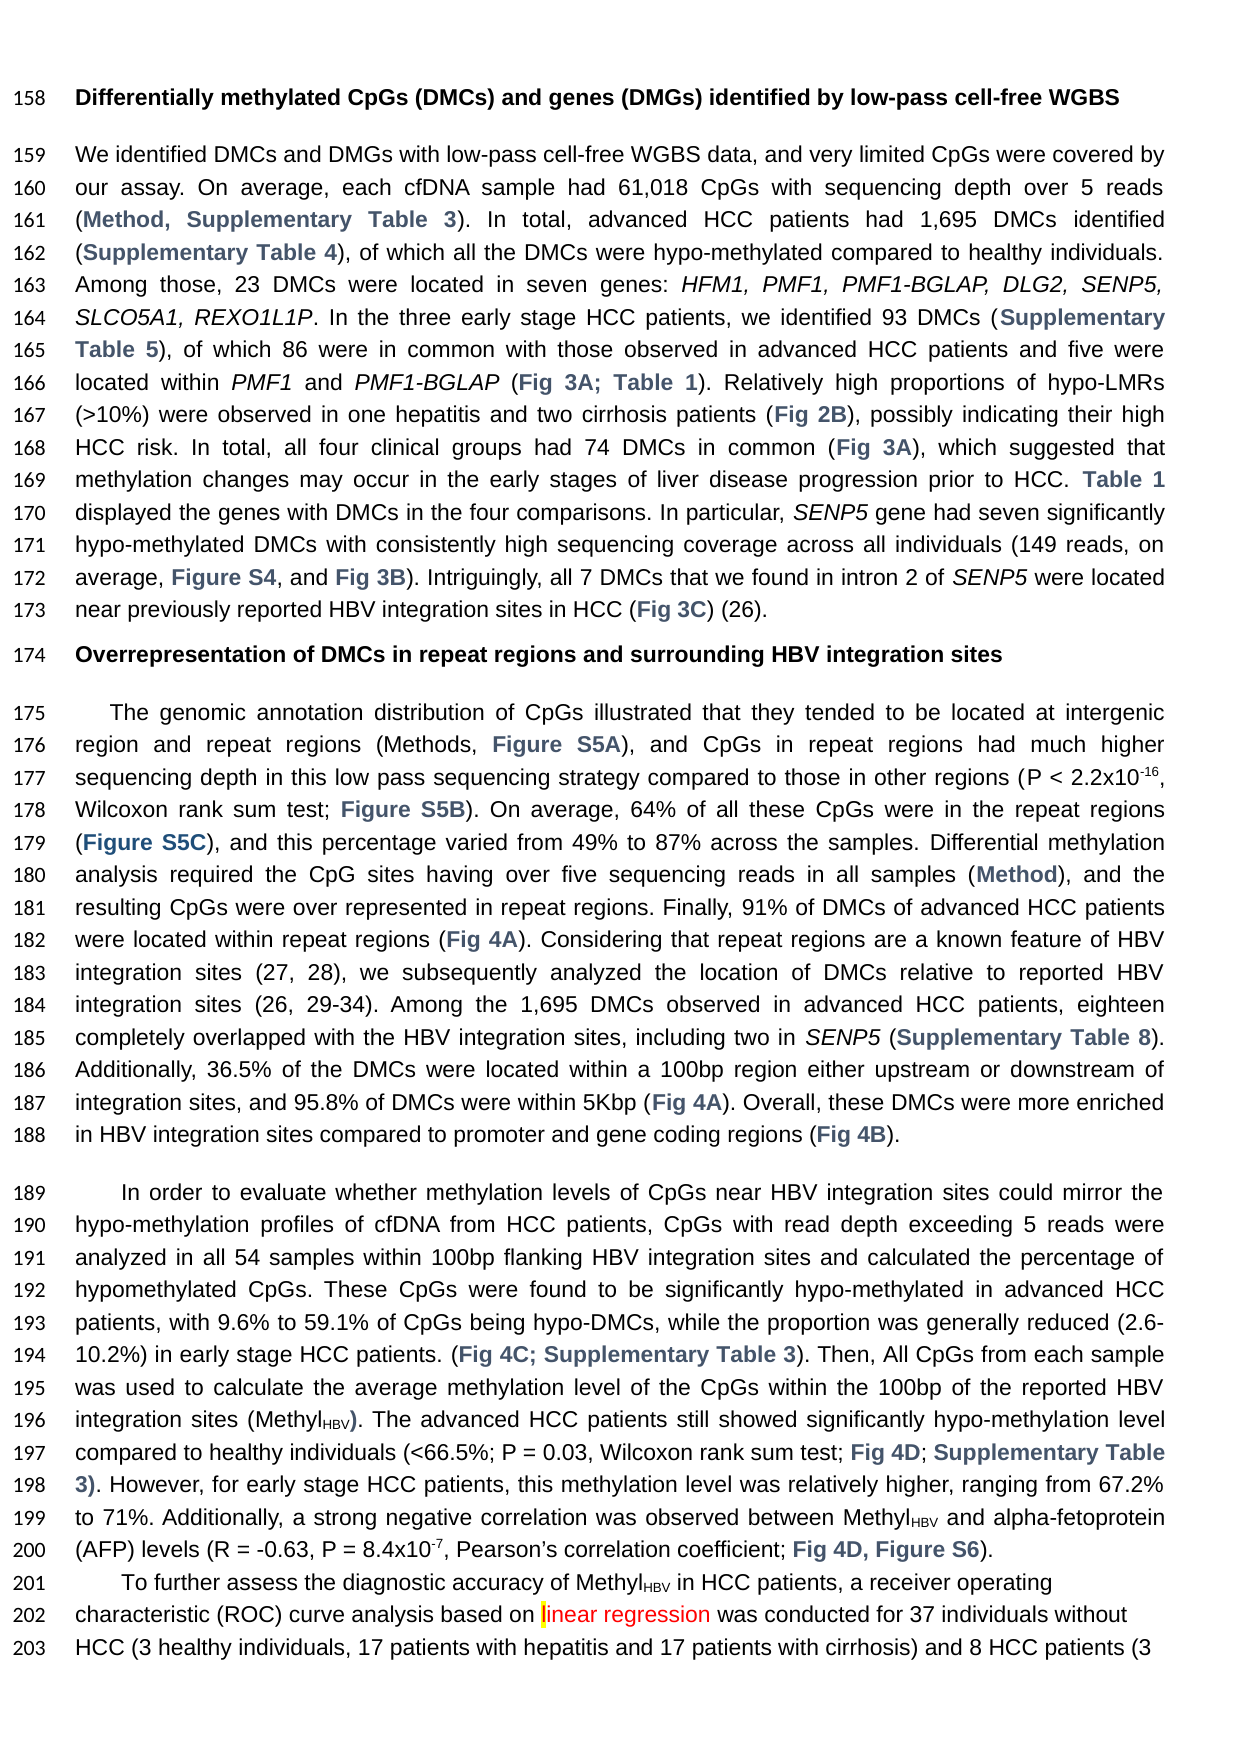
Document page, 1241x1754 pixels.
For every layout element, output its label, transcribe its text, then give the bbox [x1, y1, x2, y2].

text In order to evaluate whether methylation levels of CpGs near HBV integration sites could mirror the hypo-methylation profiles of cfDNA from HCC patients, CpGs with read depth exceeding 5 reads were analyzed in all 54 samples within 100bp flanking HBV integration sites and calculated the percentage of hypomethylated CpGs. These CpGs were found to be significantly hypo-methylated in advanced HCC patients, with 9.6% to 59.1% of CpGs being hypo-DMCs, while the proportion was generally reduced (2.6-10.2%) in early stage HCC patients. (Fig 4C; Supplementary Table 3). Then, All CpGs from each sample was used to calculate the average methylation level of the CpGs within the 100bp of the reported HBV integration sites (MethylHBV). The advanced HCC patients still showed significantly hypo-methylation level compared to healthy individuals (<66.5%; P = 0.03, Wilcoxon rank sum test; Fig 4D; Supplementary Table 3). However, for early stage HCC patients, this methylation level was relatively higher, ranging from 67.2% to 71%. Additionally, a strong negative correlation was observed between MethylHBV and alpha-fetoprotein (AFP) levels (R = -0.63, P = 8.4x10-7, Pearson’s correlation coefficient; Fig 4D, Figure S6). [75, 1176, 1165, 1566]
text The genomic annotation distribution of CpGs illustrated that they tended to be located at intergenic region and repeat regions (Methods, Figure S5A), and CpGs in repeat regions had much higher sequencing depth in this low pass sequencing strategy compared to those in other regions (P < 2.2x10-16, Wilcoxon rank sum test; Figure S5B). On average, 64% of all these CpGs were in the repeat regions (Figure S5C), and this percentage varied from 49% to 87% across the samples. Differential methylation analysis required the CpG sites having over five sequencing reads in all samples (Method), and the resulting CpGs were over represented in repeat regions. Finally, 91% of DMCs of advanced HCC patients were located within repeat regions (Fig 4A). Considering that repeat regions are a known feature of HBV integration sites (27, 28), we subsequently analyzed the location of DMCs relative to reported HBV integration sites (26, 29-34). Among the 1,695 DMCs observed in advanced HCC patients, eighteen completely overlapped with the HBV integration sites, including two in SENP5 (Supplementary Table 8). Additionally, 36.5% of the DMCs were located within a 100bp region either upstream or downstream of integration sites, and 95.8% of DMCs were within 5Kbp (Fig 4A). Overall, these DMCs were more enriched in HBV integration sites compared to promoter and gene coding regions (Fig 4B). [75, 696, 1165, 1151]
subtitle Overrepresentation of DMCs in repeat regions and surrounding HBV integration sites [75, 638, 1165, 671]
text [75, 1566, 1165, 1663]
subtitle Differentially methylated CpGs (DMCs) and genes (DMGs) identified by low-pass cell-free WGBS [75, 81, 1165, 113]
text We identified DMCs and DMGs with low-pass cell-free WGBS data, and very limited CpGs were covered by our assay. On average, each cfDNA sample had 61,018 CpGs with sequencing depth over 5 reads (Method, Supplementary Table 3). In total, advanced HCC patients had 1,695 DMCs identified (Supplementary Table 4), of which all the DMCs were hypo-methylated compared to healthy individuals. Among those, 23 DMCs were located in seven genes: HFM1, PMF1, PMF1-BGLAP, DLG2, SENP5, SLCO5A1, REXO1L1P. In the three early stage HCC patients, we identified 93 DMCs (Supplementary Table 5), of which 86 were in common with those observed in advanced HCC patients and five were located within PMF1 and PMF1-BGLAP (Fig 3A; Table 1). Relatively high proportions of hypo-LMRs (>10%) were observed in one hepatitis and two cirrhosis patients (Fig 2B), possibly indicating their high HCC risk. In total, all four clinical groups had 74 DMCs in common (Fig 3A), which suggested that methylation changes may occur in the early stages of liver disease progression prior to HCC. Table 1 displayed the genes with DMCs in the four comparisons. In particular, SENP5 gene had seven significantly hypo-methylated DMCs with consistently high sequencing coverage across all individuals (149 reads, on average, Figure S4, and Fig 3B). Intriguingly, all 7 DMCs that we found in intron 2 of SENP5 were located near previously reported HBV integration sites in HCC (Fig 3C) (26). [75, 138, 1165, 626]
